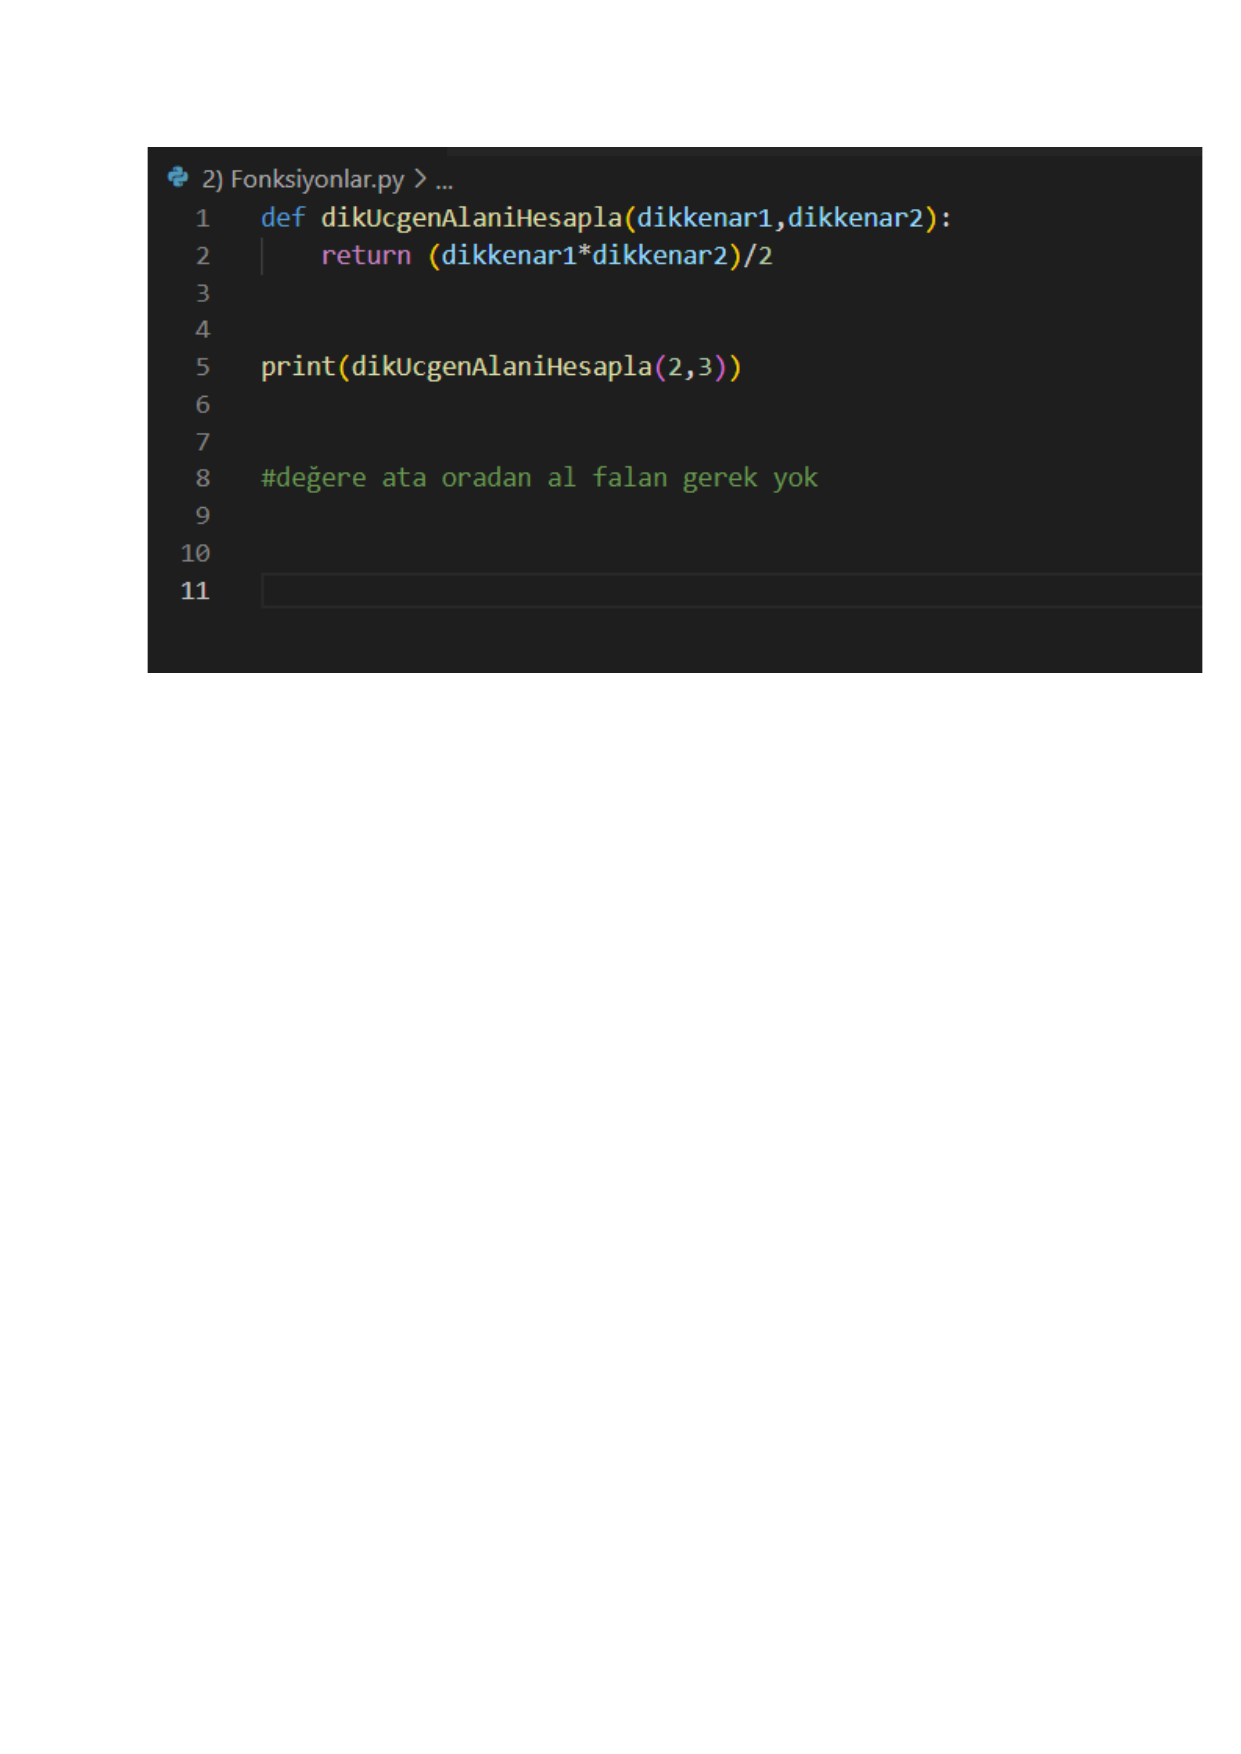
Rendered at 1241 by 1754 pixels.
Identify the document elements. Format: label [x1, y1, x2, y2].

picture [147, 147, 1203, 673]
